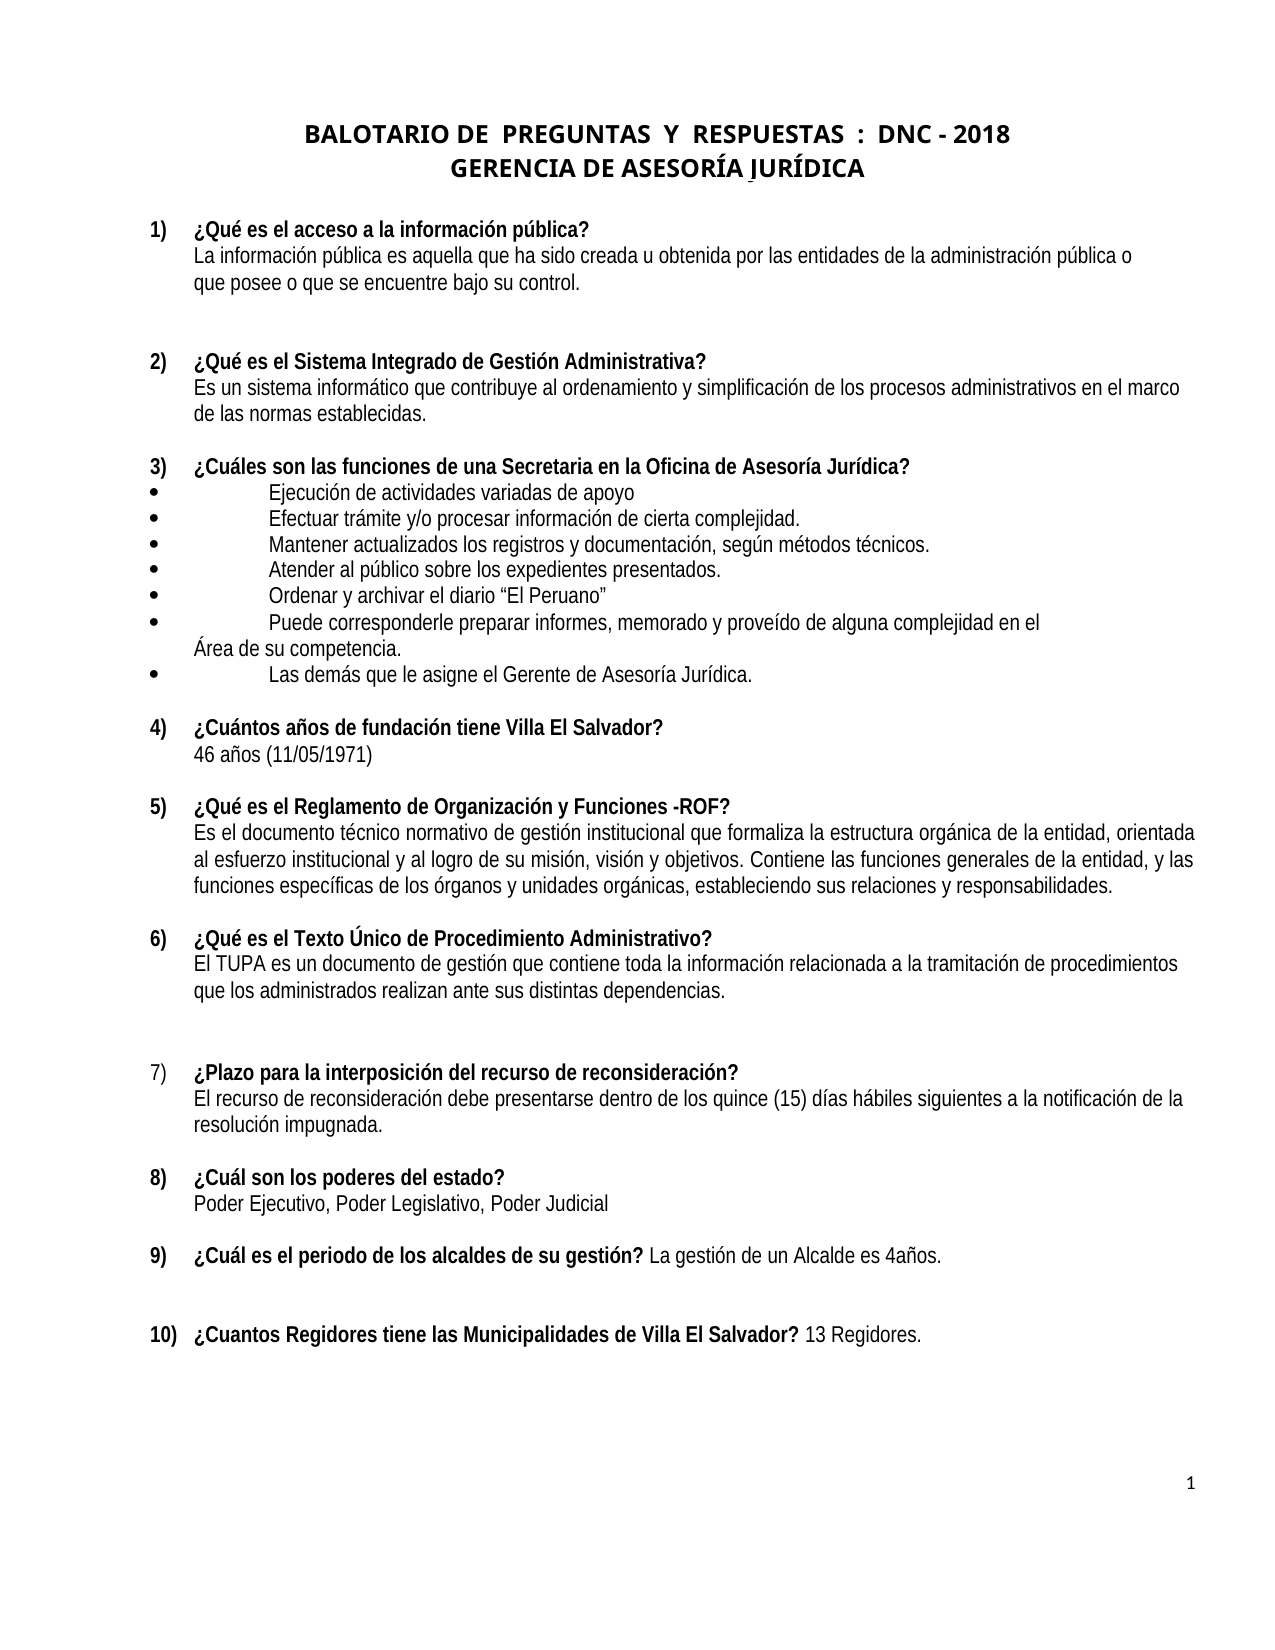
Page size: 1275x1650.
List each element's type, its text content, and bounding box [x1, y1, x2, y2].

text El TUPA es un documento de gestión que contiene toda la información relacionada a la tramitación de procedimientos que los administrados realizan ante sus distintas dependencias. [194, 951, 1196, 1003]
text 46 años (11/05/1971) [194, 741, 1196, 767]
list Puede corresponderle preparar informes, memorado y proveído de alguna complejidad en el [150, 609, 1196, 635]
list ¿Cuál es el periodo de los alcaldes de su gestión? La gestión de un Alcalde es 4años. [150, 1243, 1196, 1269]
text Poder Ejecutivo, Poder Legislativo, Poder Judicial [194, 1190, 1196, 1217]
list ¿Plazo para la interposición del recurso de reconsideración? [150, 1059, 1196, 1085]
list ¿Qué es el Texto Único de Procedimiento Administrativo? [150, 924, 1196, 951]
text Es un sistema informático que contribuye al ordenamiento y simplificación de los procesos administrativos en el marco de las normas establecidas. [194, 374, 1196, 426]
text El recurso de reconsideración debe presentarse dentro de los quince (15) días hábiles siguientes a la notificación de la resolución impugnada. [194, 1086, 1196, 1138]
text BALOTARIO DE PREGUNTAS Y RESPUESTAS : DNC - 2018 [150, 116, 1164, 151]
list ¿Cuál son los poderes del estado? [150, 1164, 1196, 1190]
list Efectuar trámite y/o procesar información de cierta complejidad. [150, 505, 1196, 531]
list Las demás que le asigne el Gerente de Asesoría Jurídica. [150, 662, 1196, 687]
text GERENCIA DE ASESORÍA JURÍDICA [150, 151, 1164, 185]
list Ejecución de actividades variadas de apoyo [150, 479, 1196, 505]
list ¿Cuantos Regidores tiene las Municipalidades de Villa El Salvador? 13 Regidores. [150, 1322, 1196, 1348]
list Atender al público sobre los expedientes presentados. [150, 557, 1196, 583]
text Es el documento técnico normativo de gestión institucional que formaliza la estructura orgánica de la entidad, orientada al esfuerzo institucional y al logro de su misión, visión y objetivos. Contiene las funciones generales de la entidad, y las funciones específicas de los órganos y unidades orgánicas, estableciendo sus relaciones y responsabilidades. [194, 820, 1196, 898]
list ¿Cuántos años de fundación tiene Villa El Salvador? [150, 714, 1196, 741]
list Ordenar y archivar el diario “El Peruano” [150, 583, 1196, 609]
text La información pública es aquella que ha sido creada u obtenida por las entidades de la administración pública o que posee o que se encuentre bajo su control. [194, 243, 1167, 295]
text Área de su competencia. [194, 635, 1196, 662]
list ¿Qué es el Reglamento de Organización y Funciones -ROF? [150, 793, 1196, 819]
list ¿Cuáles son las funciones de una Secretaria en la Oficina de Asesoría Jurídica? [150, 453, 1196, 479]
list ¿Qué es el Sistema Integrado de Gestión Administrativa? [150, 348, 1196, 374]
list Mantener actualizados los registros y documentación, según métodos técnicos. [150, 531, 1196, 557]
list ¿Qué es el acceso a la información pública? [150, 216, 1196, 243]
